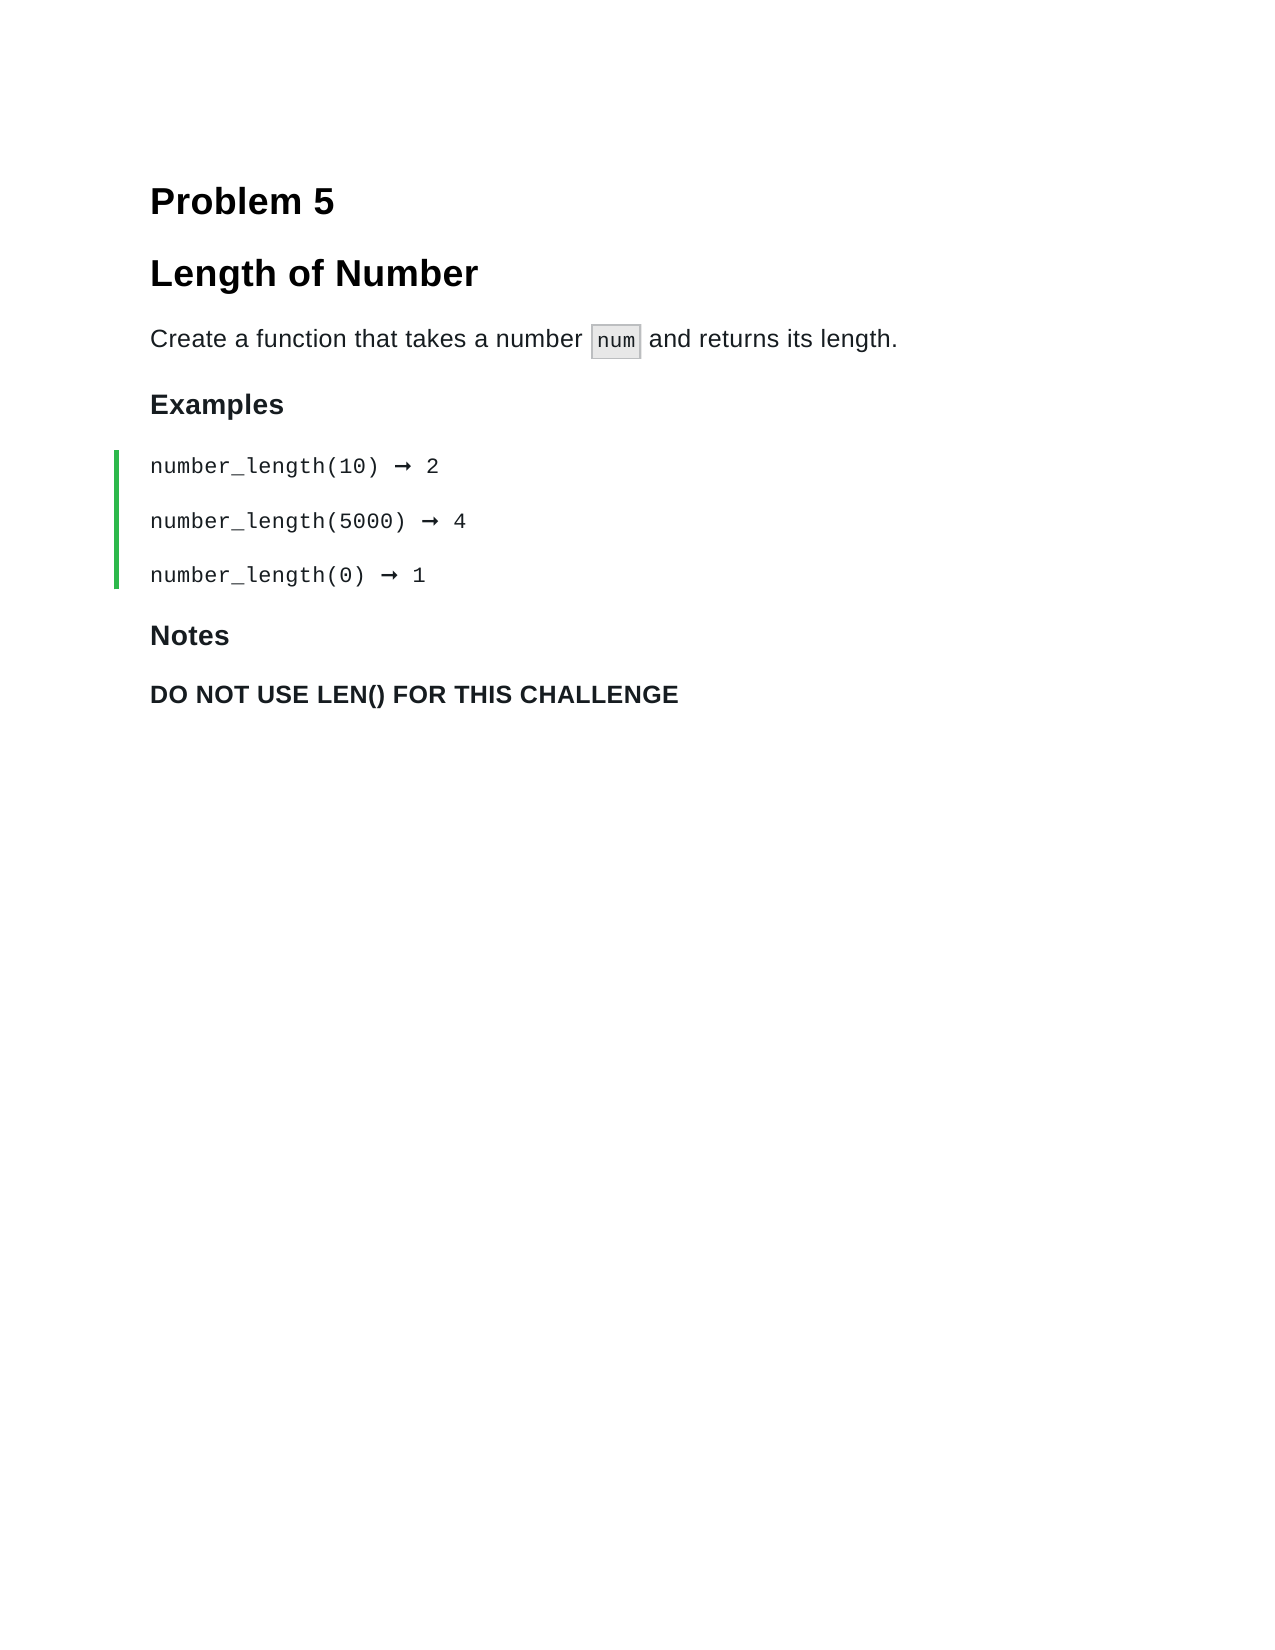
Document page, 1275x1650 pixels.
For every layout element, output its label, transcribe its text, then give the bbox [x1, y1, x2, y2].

text Problem 5 [150, 179, 1125, 222]
text Create a function that takes a number num and returns its length. [642, 324, 1125, 359]
text number_length(10) ➞ 2 [119, 450, 1125, 480]
subtitle Length of Number [150, 251, 1125, 294]
text Create a function that takes a number num and returns its length. [150, 324, 591, 359]
text number_length(0) ➞ 1 [150, 559, 1125, 589]
subtitle Examples [150, 388, 1125, 421]
text number_length(5000) ➞ 4 [150, 505, 1125, 535]
text DO NOT USE LEN() FOR THIS CHALLENGE [150, 680, 1125, 709]
subtitle Notes [150, 619, 1125, 651]
